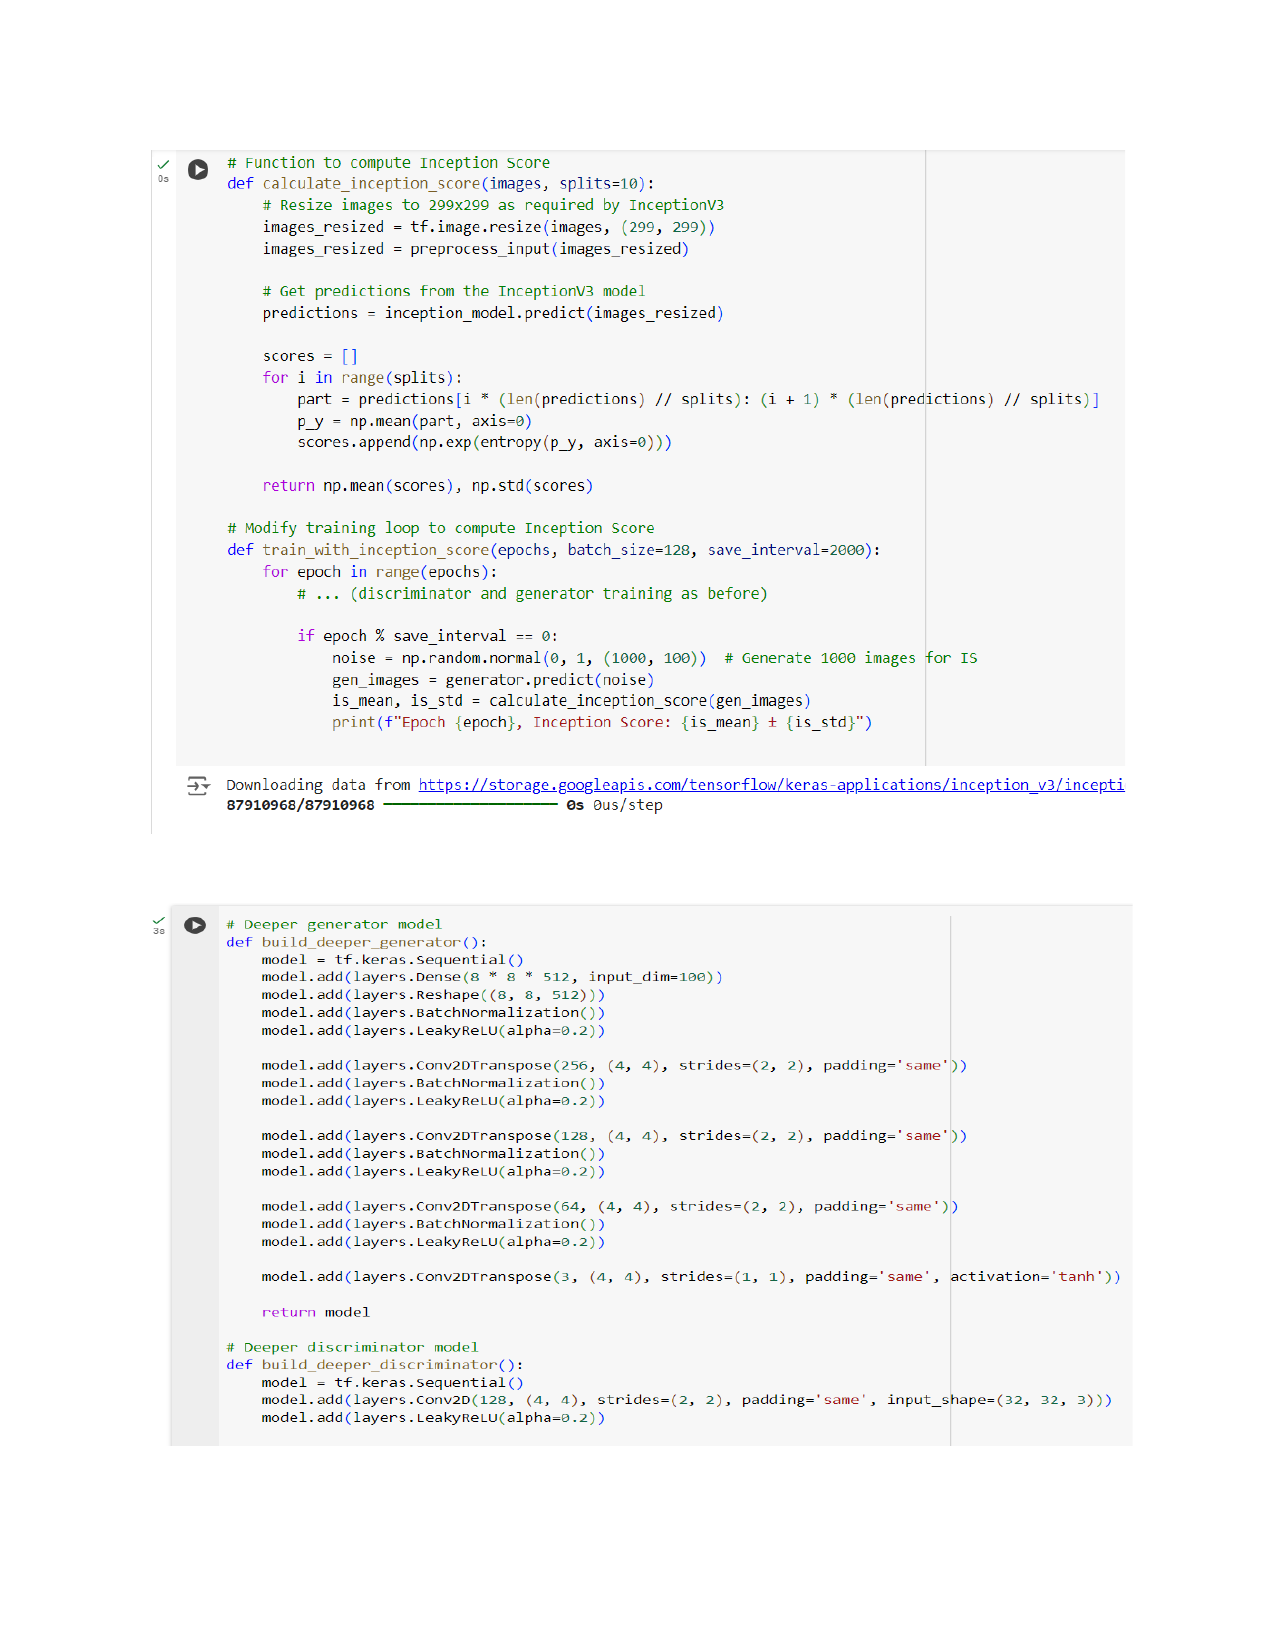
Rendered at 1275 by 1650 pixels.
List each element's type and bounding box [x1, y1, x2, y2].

picture [150, 150, 1125, 834]
picture [150, 903, 1133, 1446]
